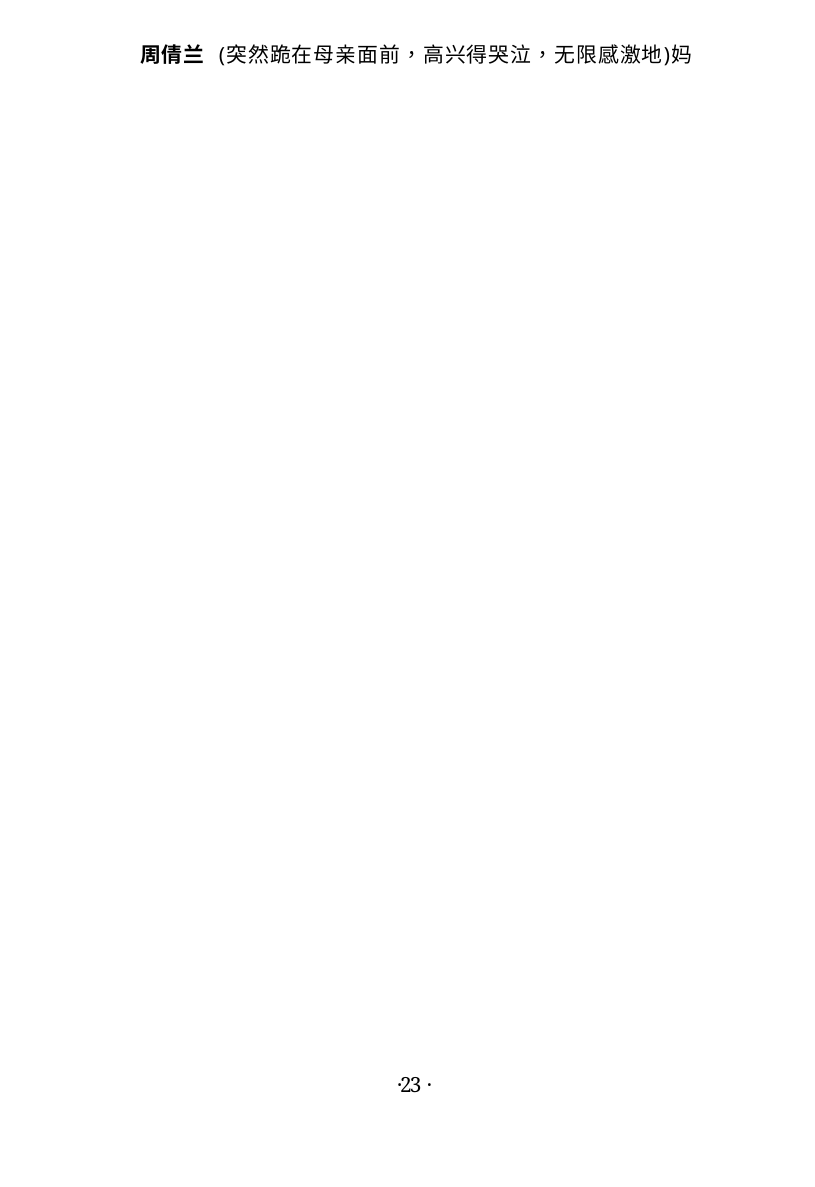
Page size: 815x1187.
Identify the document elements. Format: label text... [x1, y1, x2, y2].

text 周倩兰 (突然跪在母亲面前，高兴得哭泣，无限感激地)妈 [140, 42, 713, 67]
